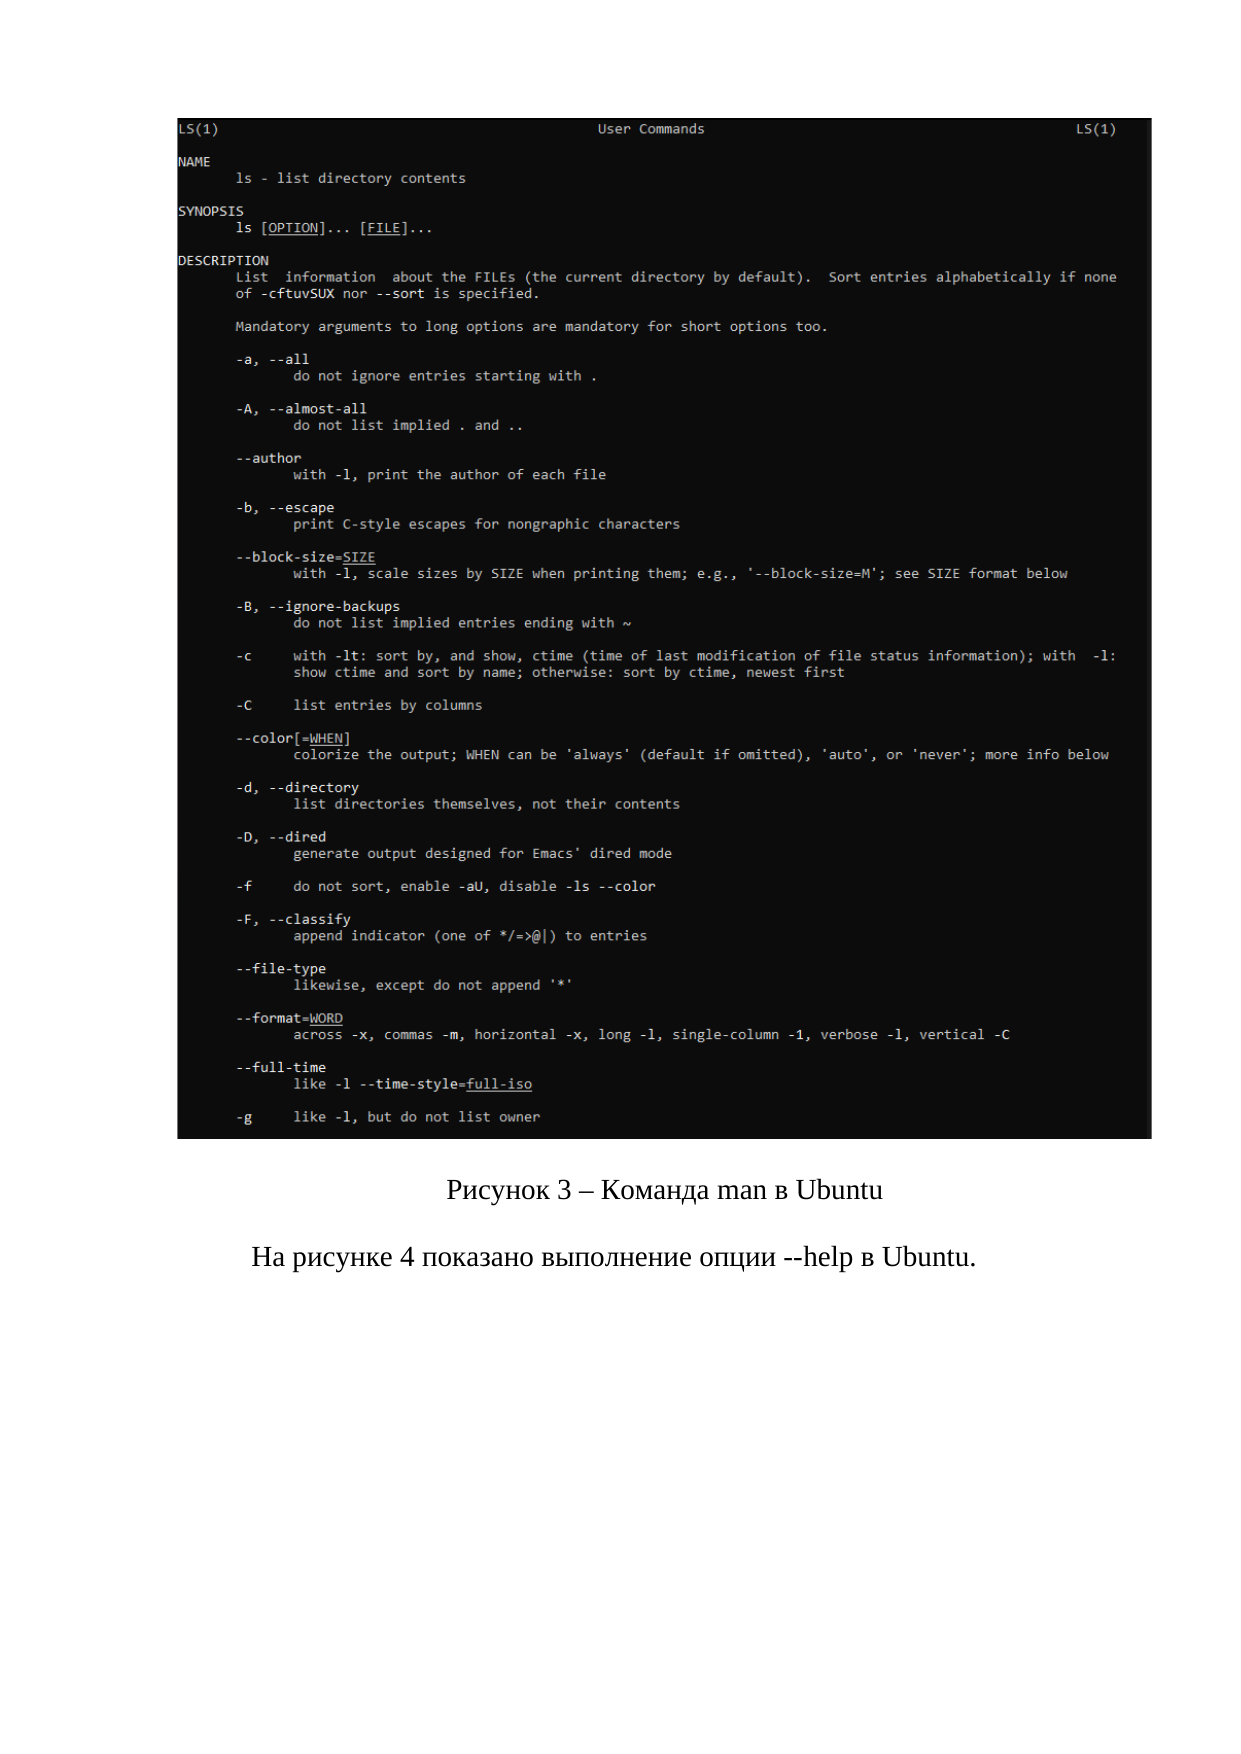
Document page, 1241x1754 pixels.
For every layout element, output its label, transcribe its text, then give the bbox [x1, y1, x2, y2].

text На рисунке 4 показано выполнение опции --help в Ubuntu. [177, 1239, 1152, 1273]
text Рисунок 3 – Команда man в Ubuntu [177, 1172, 1152, 1206]
picture [177, 118, 1152, 1139]
